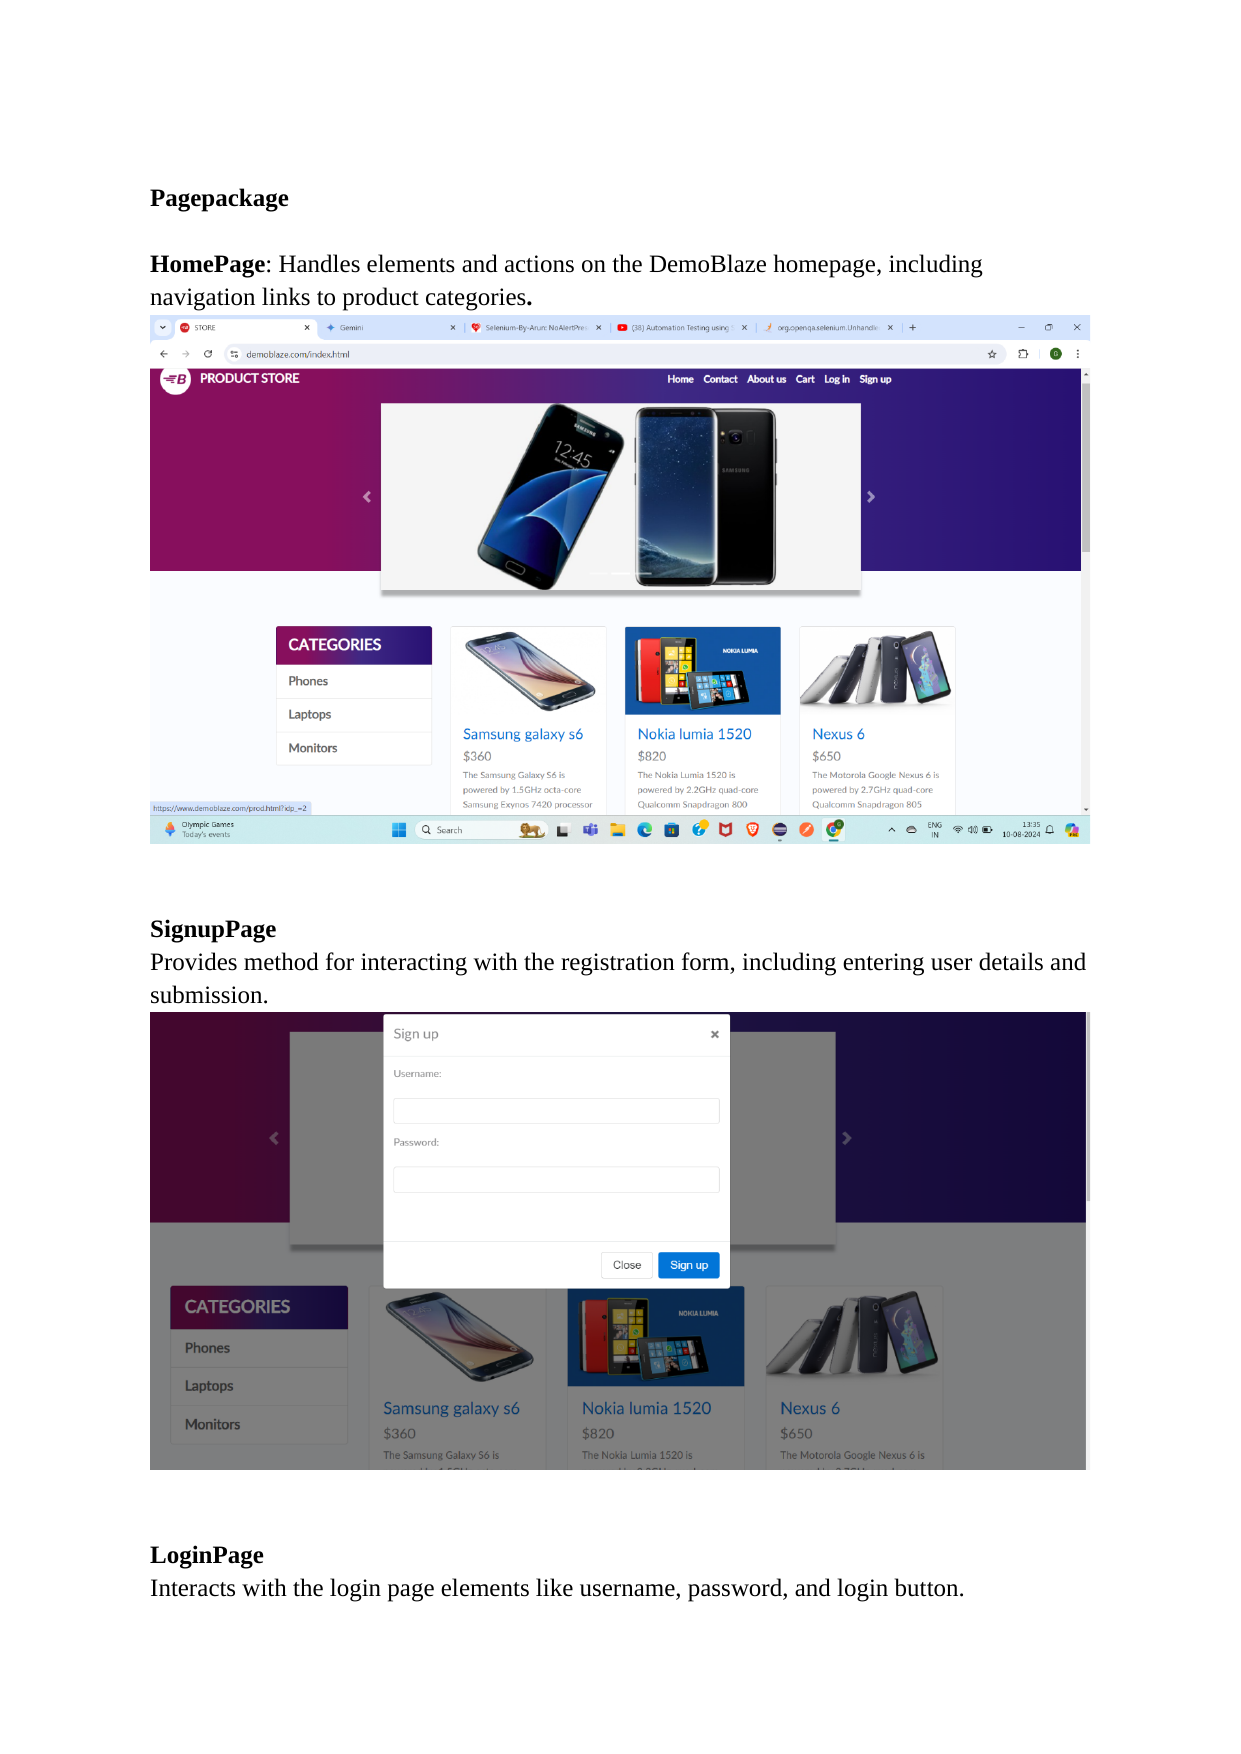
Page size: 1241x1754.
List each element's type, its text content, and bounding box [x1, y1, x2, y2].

text SignupPage [150, 914, 1090, 943]
text Interacts with the login page elements like username, password, and login button. [150, 1573, 1090, 1602]
text HomePage: Handles elements and actions on the DemoBlaze homepage, including navigation links to product categories. [150, 249, 1090, 311]
text Provides method for interacting with the registration form, including entering user details and submission. [150, 947, 1090, 1009]
text Pagepackage [150, 183, 1090, 212]
text LoginPage [150, 1540, 1090, 1568]
picture [150, 1012, 1091, 1470]
picture [150, 315, 1091, 844]
